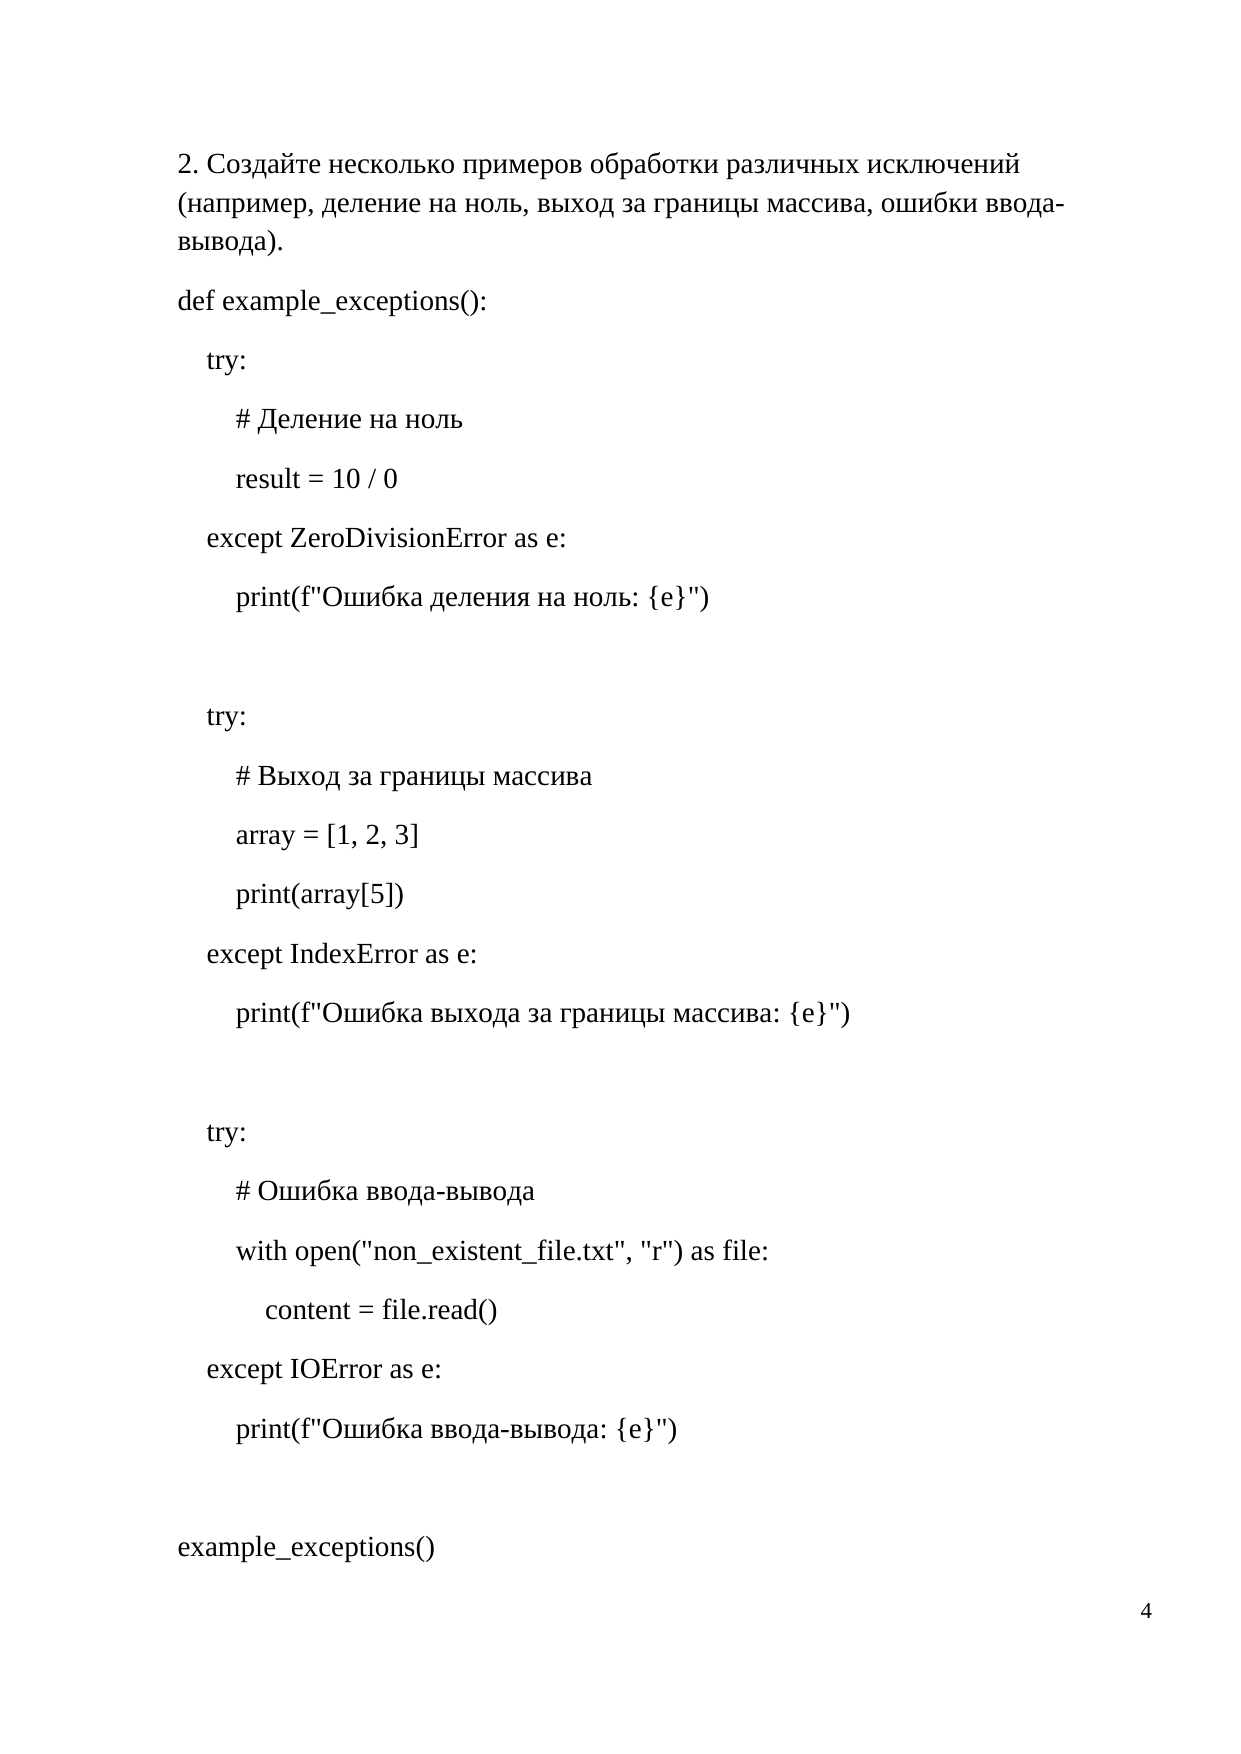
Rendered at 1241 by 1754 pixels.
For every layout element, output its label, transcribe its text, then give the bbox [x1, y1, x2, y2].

text print(f"Ошибка ввода-вывода: {e}") [177, 1411, 1152, 1444]
text try: [177, 342, 1152, 376]
text # Деление на ноль [177, 401, 1152, 435]
text with open("non_existent_file.txt", "r") as file: [177, 1233, 1152, 1266]
text try: [177, 1114, 1152, 1147]
text except IOError as e: [177, 1351, 1152, 1385]
text print(array[5]) [177, 876, 1152, 910]
text print(f"Ошибка выхода за границы массива: {e}") [177, 995, 1152, 1029]
text example_exceptions() [177, 1529, 1152, 1563]
text try: [177, 698, 1152, 732]
text except ZeroDivisionError as e: [177, 520, 1152, 554]
text # Ошибка ввода-вывода [177, 1173, 1152, 1207]
text except IndexError as e: [177, 936, 1152, 969]
text 2. Создайте несколько примеров обработки различных исключений (например, деление на ноль, выход за границы массива, ошибки ввода-вывода). [177, 146, 1152, 257]
text array = [1, 2, 3] [177, 817, 1152, 851]
text def example_exceptions(): [177, 283, 1152, 316]
text # Выход за границы массива [177, 758, 1152, 791]
text content = file.read() [177, 1292, 1152, 1326]
text result = 10 / 0 [177, 461, 1152, 494]
text print(f"Ошибка деления на ноль: {e}") [177, 579, 1152, 613]
